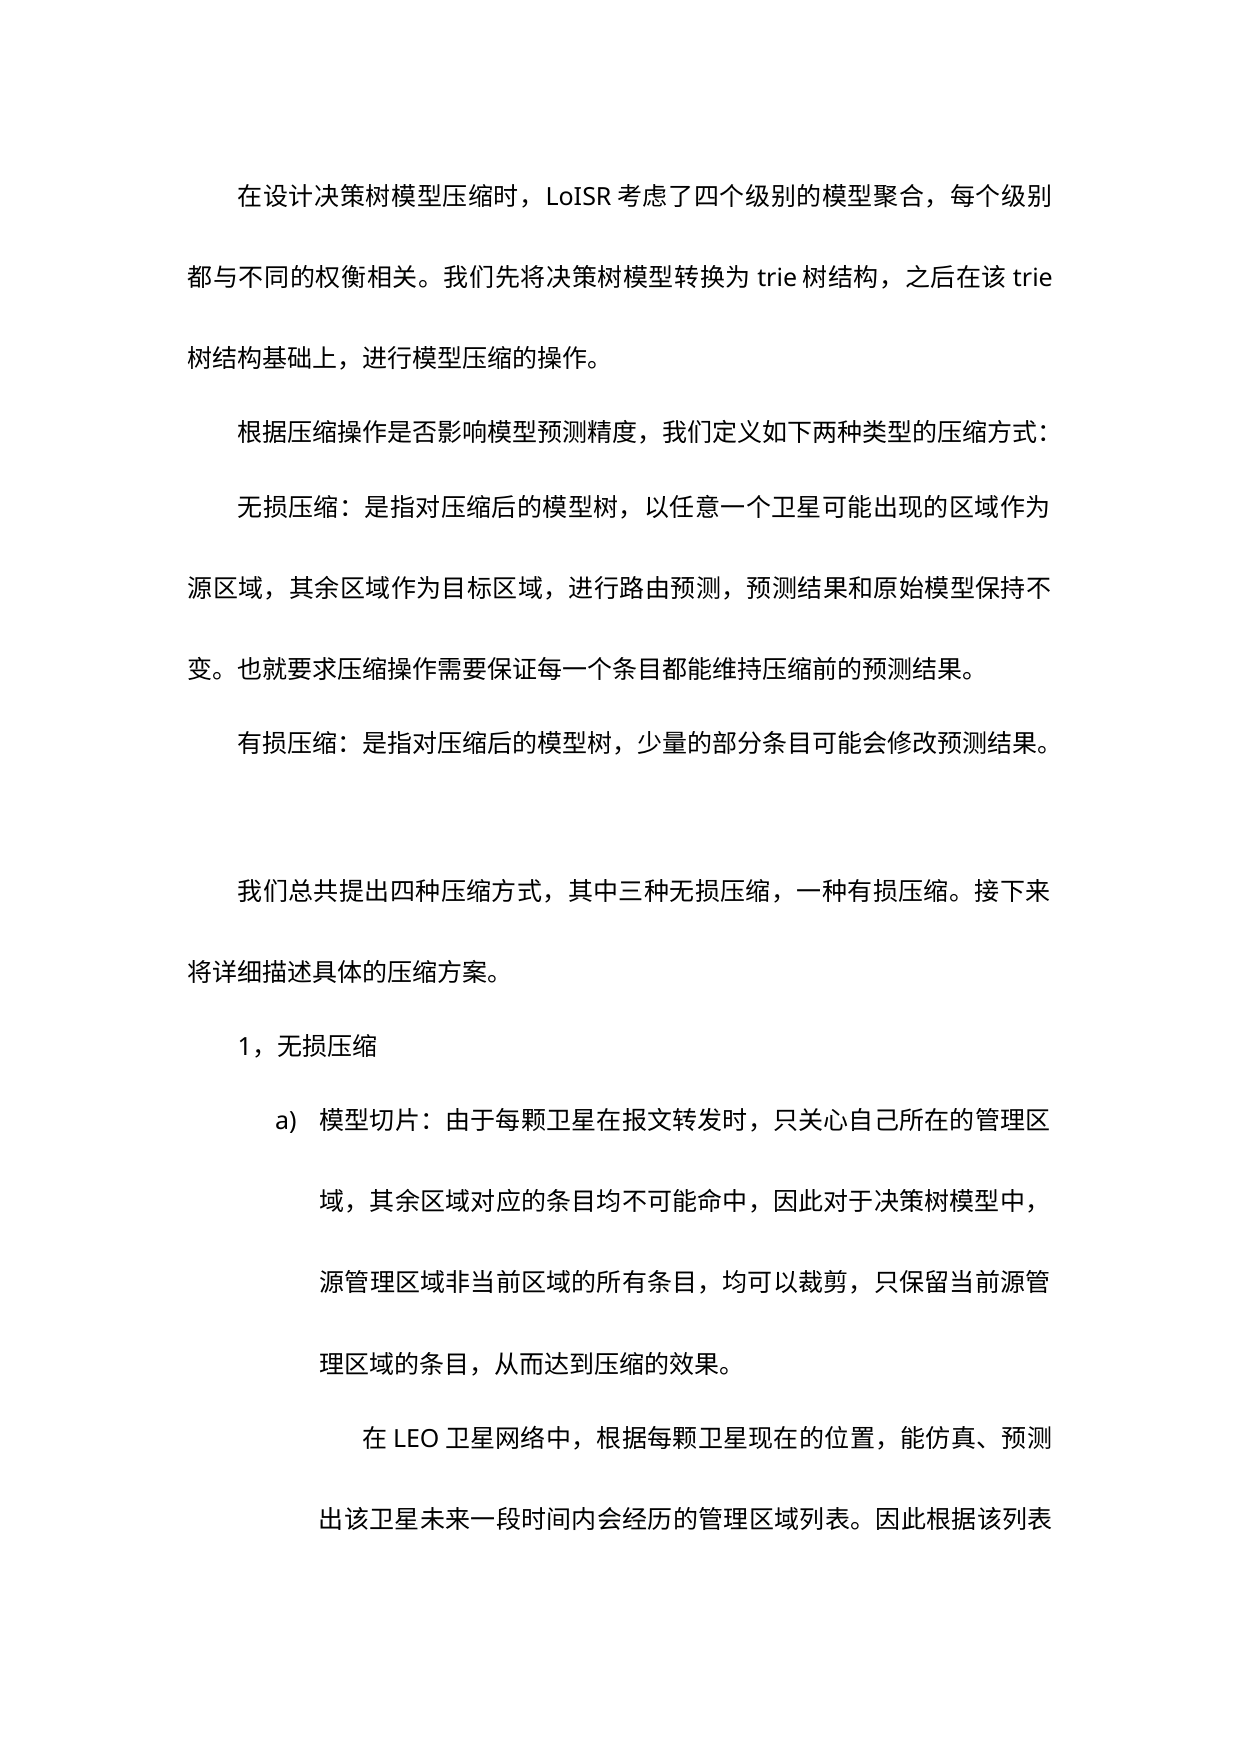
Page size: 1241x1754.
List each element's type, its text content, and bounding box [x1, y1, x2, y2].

list 模型切片：由于每颗卫星在报文转发时，只关心自己所在的管理区域，其余区域对应的条目均不可能命中，因此对于决策树模型中，源管理区域非当前区域的所有条目，均可以裁剪，只保留当前源管理区域的条目，从而达到压缩的效果。 [275, 1086, 1053, 1395]
text 无损压缩：是指对压缩后的模型树，以任意一个卫星可能出现的区域作为源区域，其余区域作为目标区域，进行路由预测，预测结果和原始模型保持不变。也就要求压缩操作需要保证每一个条目都能维持压缩前的预测结果。 [187, 473, 1053, 700]
text 有损压缩：是指对压缩后的模型树，少量的部分条目可能会修改预测结果。 [187, 709, 1053, 774]
text 我们总共提出四种压缩方式，其中三种无损压缩，一种有损压缩。接下来将详细描述具体的压缩方案。 [187, 857, 1053, 1003]
text 根据压缩操作是否影响模型预测精度，我们定义如下两种类型的压缩方式： [187, 398, 1053, 463]
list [319, 1404, 1053, 1550]
list 无损压缩 [187, 1012, 1053, 1077]
text 在设计决策树模型压缩时，LoISR考虑了四个级别的模型聚合，每个级别都与不同的权衡相关。我们先将决策树模型转换为trie树结构，之后在该trie树结构基础上，进行模型压缩的操作。 [187, 162, 1053, 389]
